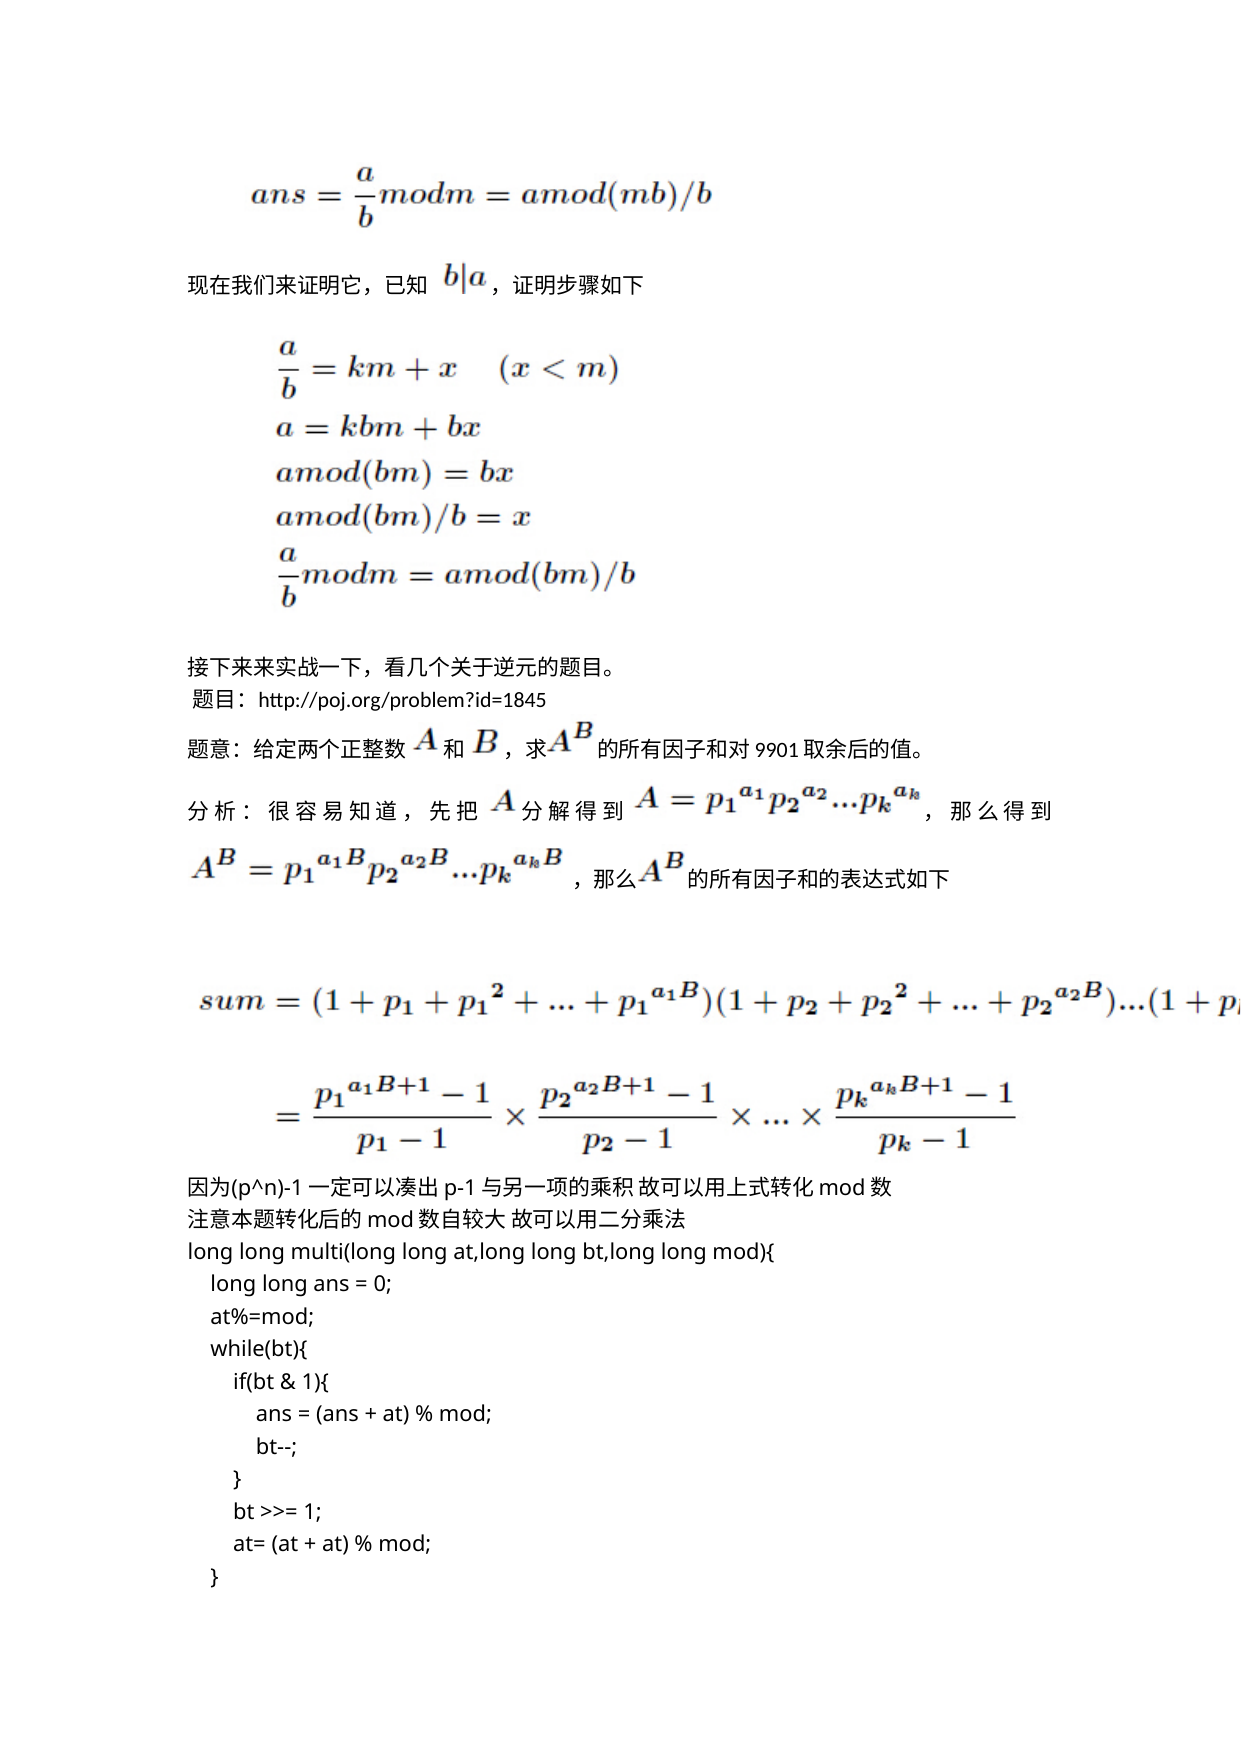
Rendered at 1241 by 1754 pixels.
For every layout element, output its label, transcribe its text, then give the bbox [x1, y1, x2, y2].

picture [406, 722, 444, 758]
text 题目：http://poj.org/problem?id=1845 [187, 682, 1053, 714]
picture [637, 844, 688, 888]
text 因为(p^n)-1一定可以凑出p-1与另一项的乘积 故可以用上式转化mod数 [187, 1169, 1053, 1202]
text ans = (ans + at) % mod; [187, 1397, 1053, 1429]
text while(bt){ [187, 1332, 1053, 1364]
text bt >>= 1; [187, 1494, 1053, 1527]
picture [629, 779, 923, 819]
text long long multi(long long at,long long bt,long long mod){ [187, 1234, 1053, 1267]
text long long ans = 0; [187, 1267, 1053, 1299]
text } [187, 1462, 1053, 1494]
text 注意本题转化后的mod数自较大 故可以用二分乘法 [187, 1202, 1053, 1234]
text 接下来来实战一下，看几个关于逆元的题目。 [187, 649, 1053, 682]
text at= (at + at) % mod; [187, 1527, 1053, 1559]
picture [483, 784, 522, 819]
picture [546, 714, 597, 758]
text 题意：给定两个正整数和，求的所有因子和对9901取余后的值。 [187, 714, 1053, 779]
text bt--; [187, 1429, 1053, 1462]
picture [187, 847, 572, 888]
picture [260, 324, 658, 623]
text } [187, 1559, 1053, 1592]
text if(bt & 1){ [187, 1364, 1053, 1397]
picture [428, 259, 491, 294]
text 现在我们来证明它，已知，证明步骤如下 [187, 259, 1053, 324]
text at%=mod; [187, 1299, 1053, 1332]
picture [465, 720, 504, 758]
picture [187, 974, 1241, 1167]
picture [244, 162, 723, 234]
